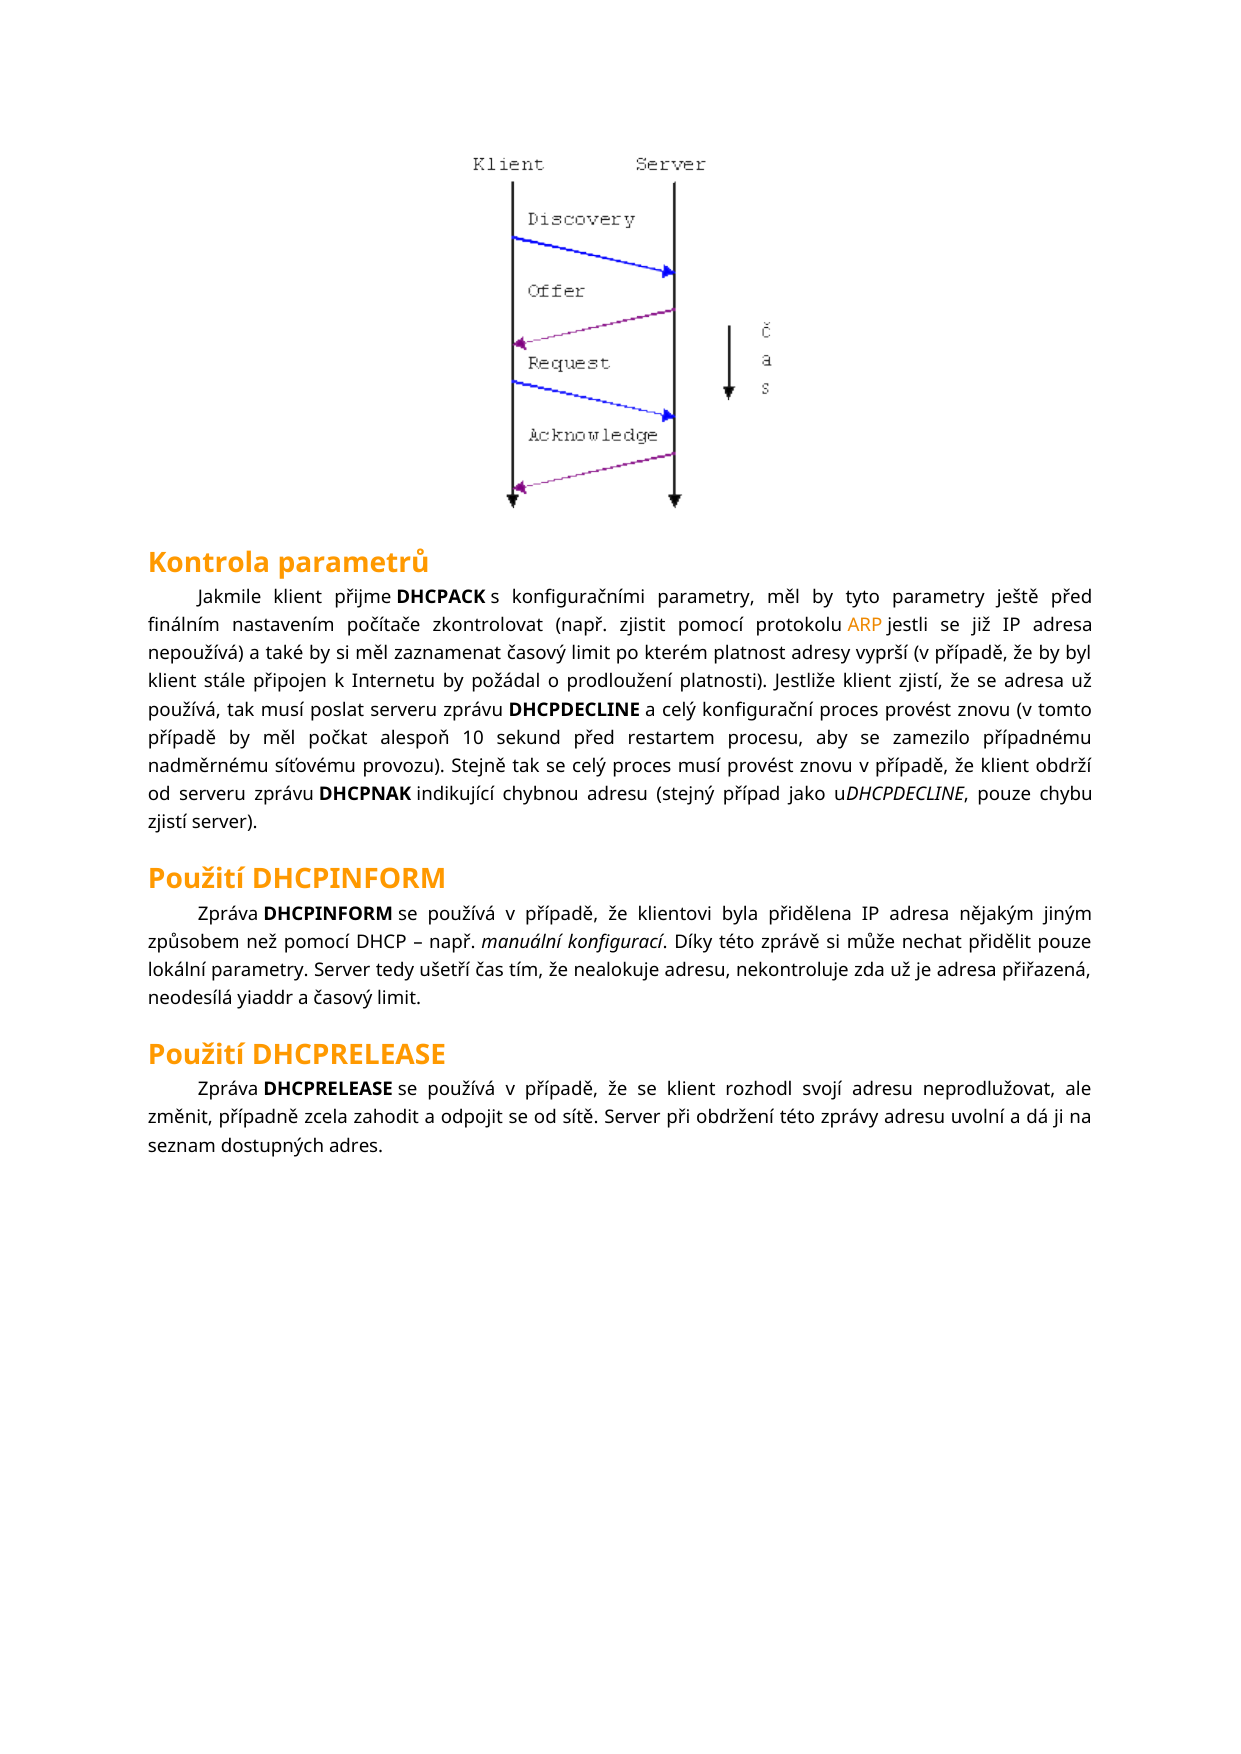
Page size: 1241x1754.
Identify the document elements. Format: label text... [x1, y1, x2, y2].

text Zpráva DHCPINFORM se používá v případě, že klientovi byla přidělena IP adresa nějakým jiným způsobem než pomocí DHCP – např. manuální konfigurací. Díky této zprávě si může nechat přidělit pouze lokální parametry. Server tedy ušetří čas tím, že nealokuje adresu, nekontroluje zda už je adresa přiřazená, neodesílá yiaddr a časový limit. [148, 897, 1093, 1010]
text Zpráva DHCPRELEASE se používá v případě, že se klient rozhodl svojí adresu neprodlužovat, ale změnit, případně zcela zahodit a odpojit se od sítě. Server při obdržení této zprávy adresu uvolní a dá ji na seznam dostupných adres. [148, 1073, 1093, 1157]
text Jakmile klient přijme DHCPACK s konfiguračními parametry, měl by tyto parametry ještě před finálním nastavením počítače zkontrolovat (např. zjistit pomocí protokolu ARP jestli se již IP adresa nepoužívá) a také by si měl zaznamenat časový limit po kterém platnost adresy vyprší (v případě, že by byl klient stále připojen k Internetu by požádal o prodloužení platnosti). Jestliže klient zjistí, že se adresa už používá, tak musí poslat serveru zprávu DHCPDECLINE a celý konfigurační proces provést znovu (v tomto případě by měl počkat alespoň 10 sekund před restartem procesu, aby se zamezilo případnému nadměrnému síťovému provozu). Stejně tak se celý proces musí provést znovu v případě, že klient obdrží od serveru zprávu DHCPNAK indikující chybnou adresu (stejný případ jako uDHCPDECLINE, pouze chybu zjistí server). [148, 581, 1093, 834]
picture [458, 147, 783, 543]
text Kontrola parametrů [148, 542, 1093, 581]
text Použití DHCPINFORM [148, 859, 1093, 897]
text Použití DHCPRELEASE [148, 1035, 1093, 1073]
